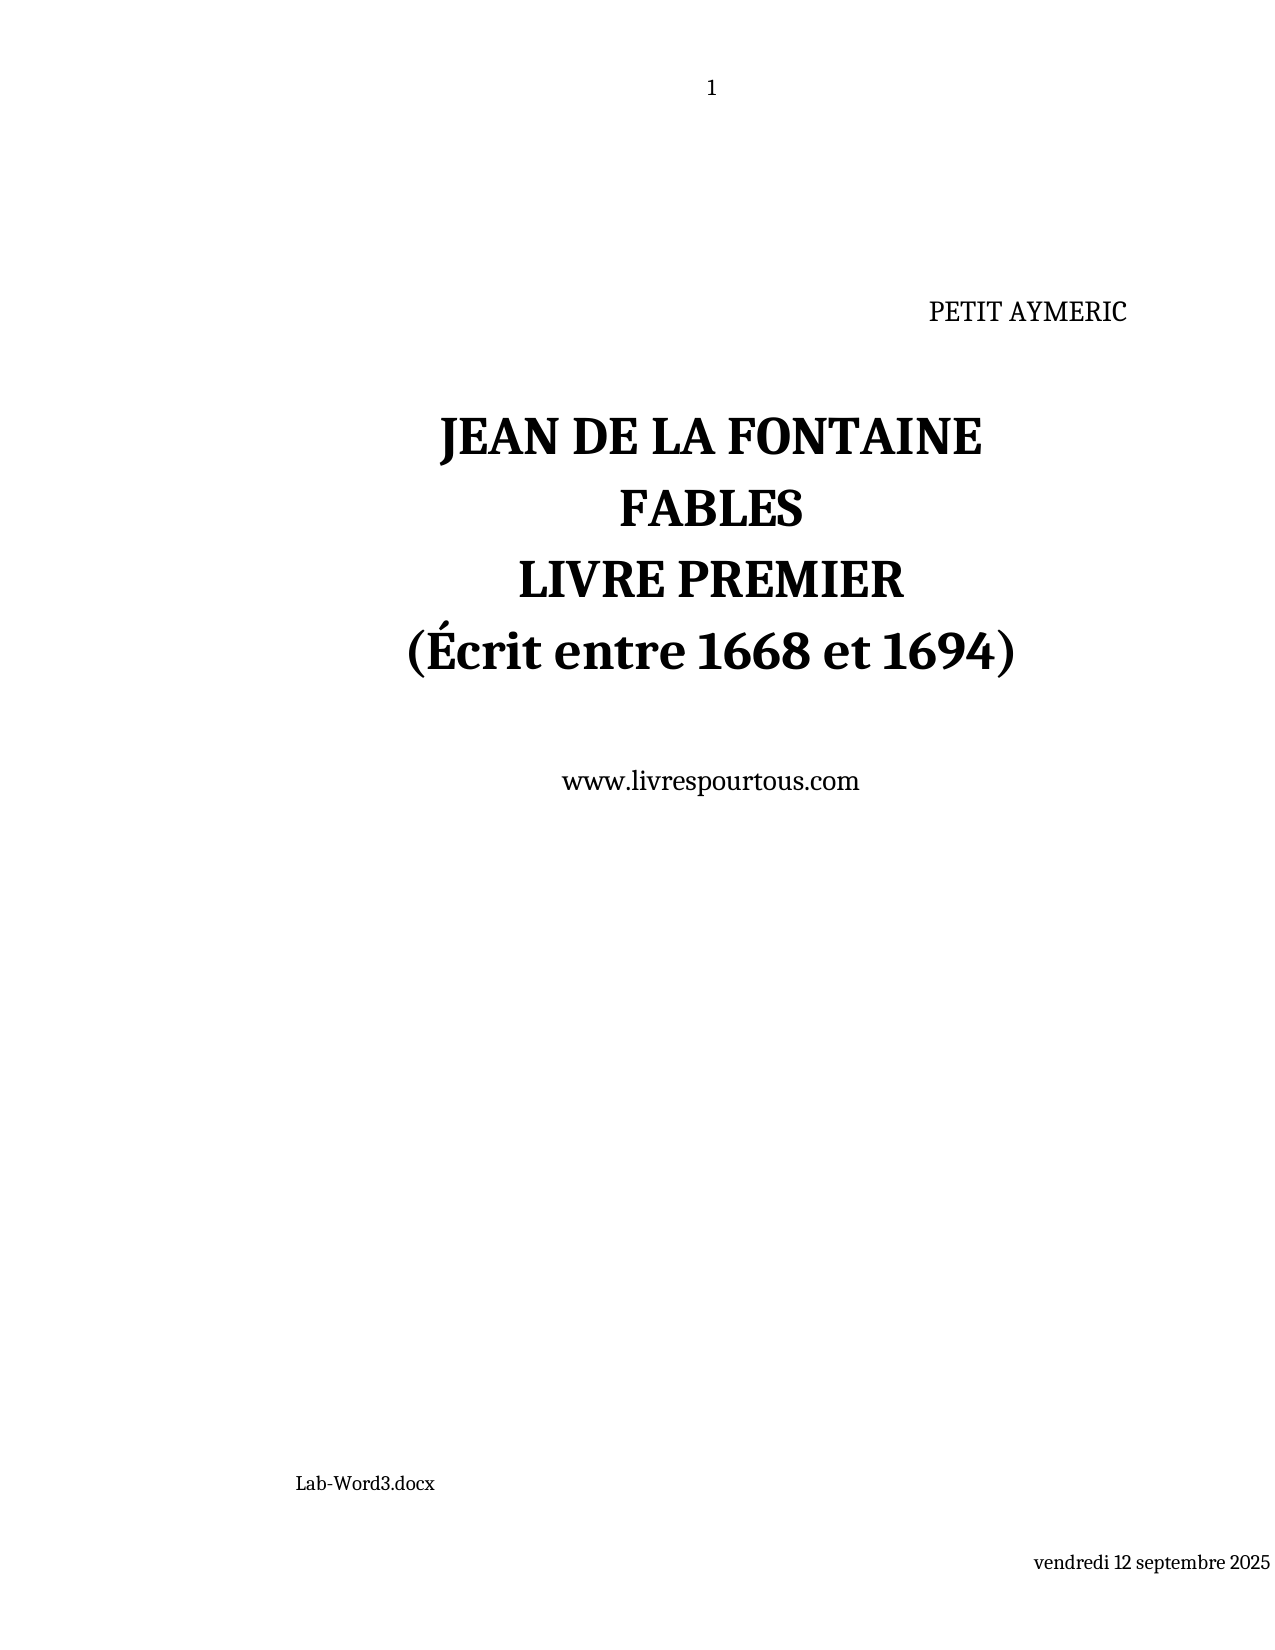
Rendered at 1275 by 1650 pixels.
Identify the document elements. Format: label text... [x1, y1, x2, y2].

text www.livrespourtous.com [295, 764, 1127, 797]
text JEAN DE LA FONTAINE FABLES LIVRE PREMIER (Écrit entre 1668 et 1694) [295, 406, 1127, 683]
text PETIT AYMERIC [295, 295, 1127, 329]
